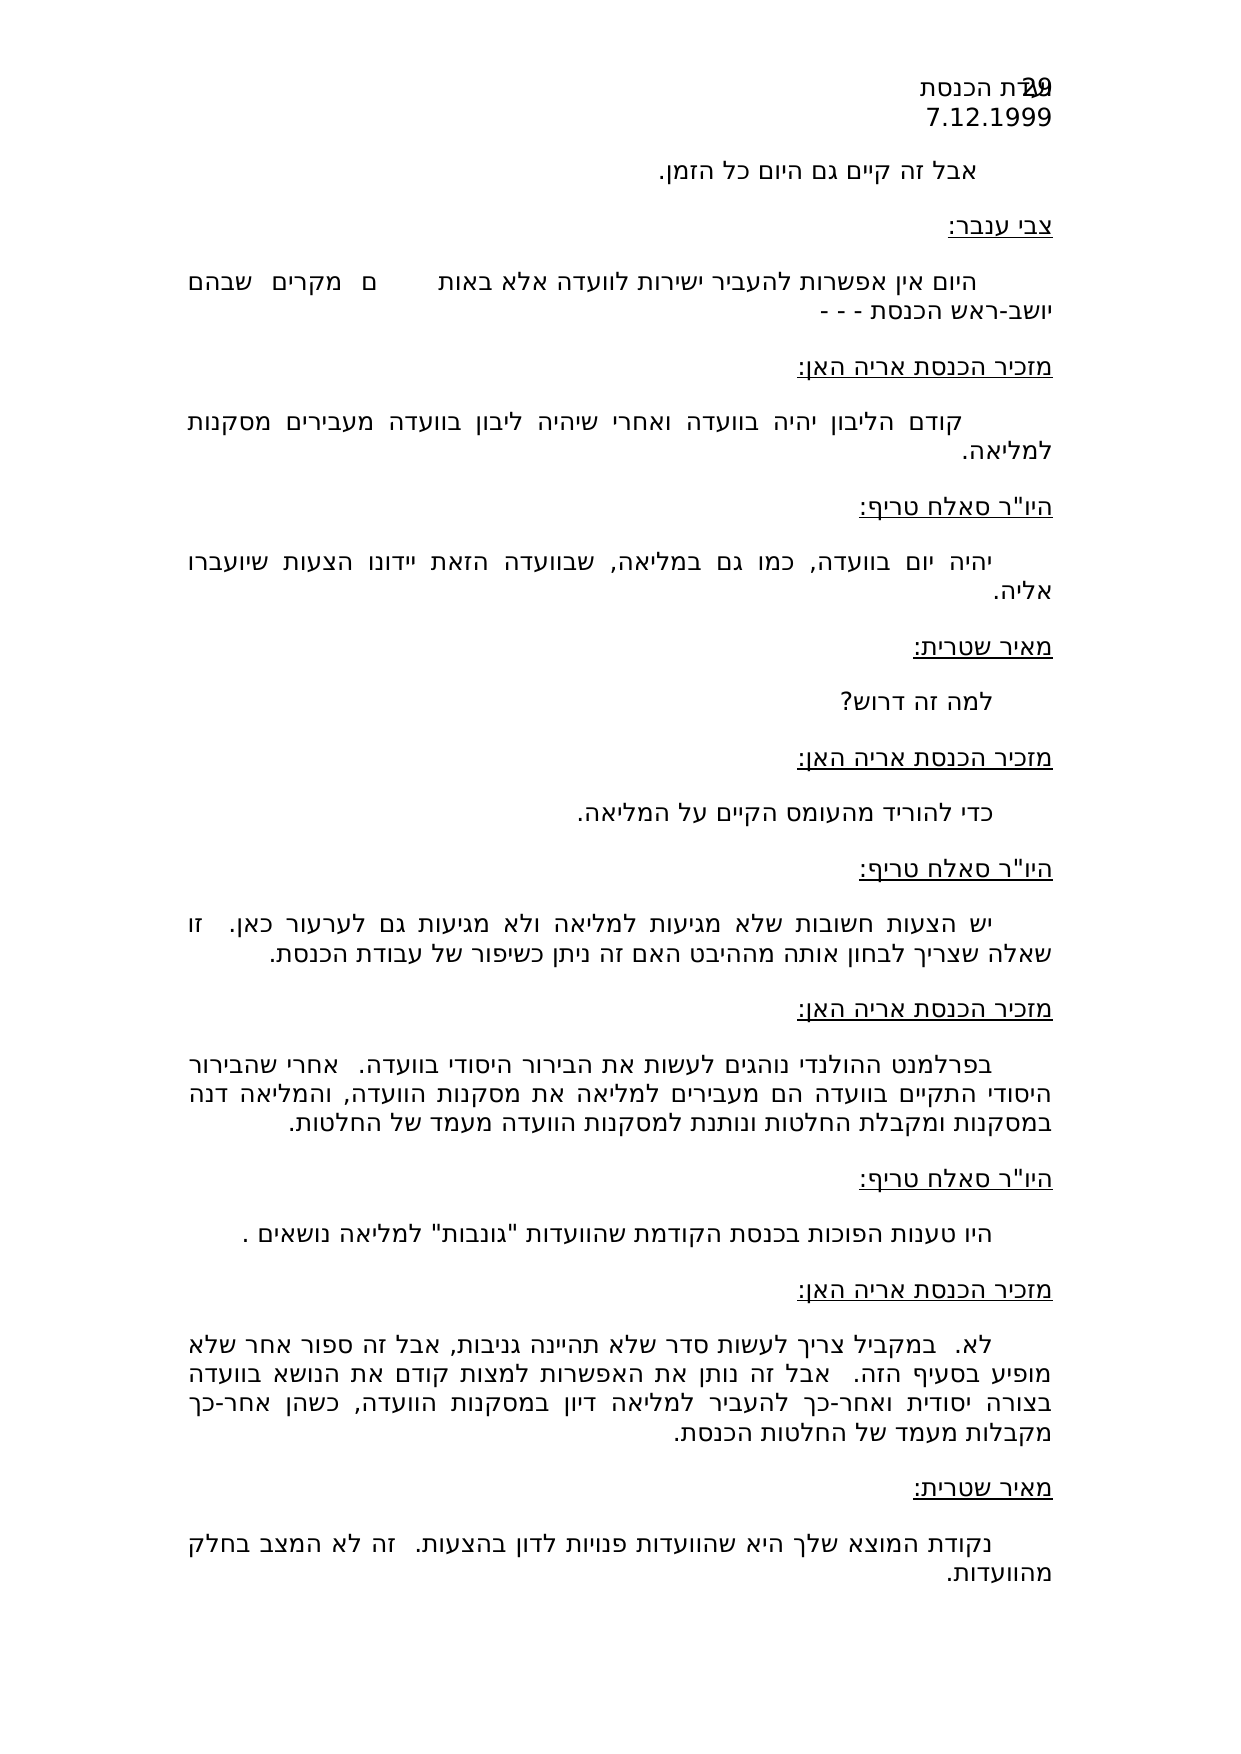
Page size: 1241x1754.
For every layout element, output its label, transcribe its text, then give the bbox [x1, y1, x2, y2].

text קודם הליבון יהיה בוועדה ואחרי שיהיה ליבון בוועדה מעבירים מסקנות למליאה. [187, 407, 1053, 466]
text יהיה יום בוועדה, כמו גם במליאה, שבוועדה הזאת יידונו הצעות שיועברו אליה. [187, 547, 1053, 606]
text לא. במקביל צריך לעשות סדר שלא תהיינה גניבות, אבל זה ספור אחר שלא מופיע בסעיף הזה. אבל זה נותן את האפשרות למצות קודם את הנושא בוועדה בצורה יסודית ואחר-כך להעביר למליאה דיון במסקנות הוועדה, כשהן אחר-כך מקבלות מעמד של החלטות הכנסת. [187, 1330, 1053, 1447]
text מזכיר הכנסת אריה האן: [187, 743, 1053, 772]
text היום אין אפשרות להעביר ישירות לוועדה אלא באות ם מקרים שבהם יושב-ראש הכנסת - - - [187, 267, 1053, 325]
text בפרלמנט ההולנדי נוהגים לעשות את הבירור היסודי בוועדה. אחרי שהבירור היסודי התקיים בוועדה הם מעבירים למליאה את מסקנות הוועדה, והמליאה דנה במסקנות ומקבלת החלטות ונותנת למסקנות הוועדה מעמד של החלטות. [187, 1050, 1053, 1137]
text היו"ר סאלח טריף: [187, 492, 1053, 521]
text היו"ר סאלח טריף: [187, 1164, 1053, 1193]
text צבי ענבר: [187, 211, 1053, 241]
text מאיר שטרית: [187, 632, 1053, 661]
text היו"ר סאלח טריף: [187, 854, 1053, 883]
text מאיר שטרית: [187, 1473, 1053, 1502]
text אבל זה קיים גם היום כל הזמן. [187, 156, 1053, 185]
text מזכיר הכנסת אריה האן: [187, 1275, 1053, 1304]
text היו טענות הפוכות בכנסת הקודמת שהוועדות "גונבות" למליאה נושאים . [187, 1219, 1053, 1248]
text יש הצעות חשובות שלא מגיעות למליאה ולא מגיעות גם לערעור כאן. זו שאלה שצריך לבחון אותה מההיבט האם זה ניתן כשיפור של עבודת הכנסת. [187, 910, 1053, 968]
text כדי להוריד מהעומס הקיים על המליאה. [187, 799, 1053, 828]
text מזכיר הכנסת אריה האן: [187, 994, 1053, 1023]
text מזכיר הכנסת אריה האן: [187, 352, 1053, 381]
text נקודת המוצא שלך היא שהוועדות פנויות לדון בהצעות. זה לא המצב בחלק מהוועדות. [187, 1529, 1053, 1587]
text למה זה דרוש? [187, 688, 1053, 717]
